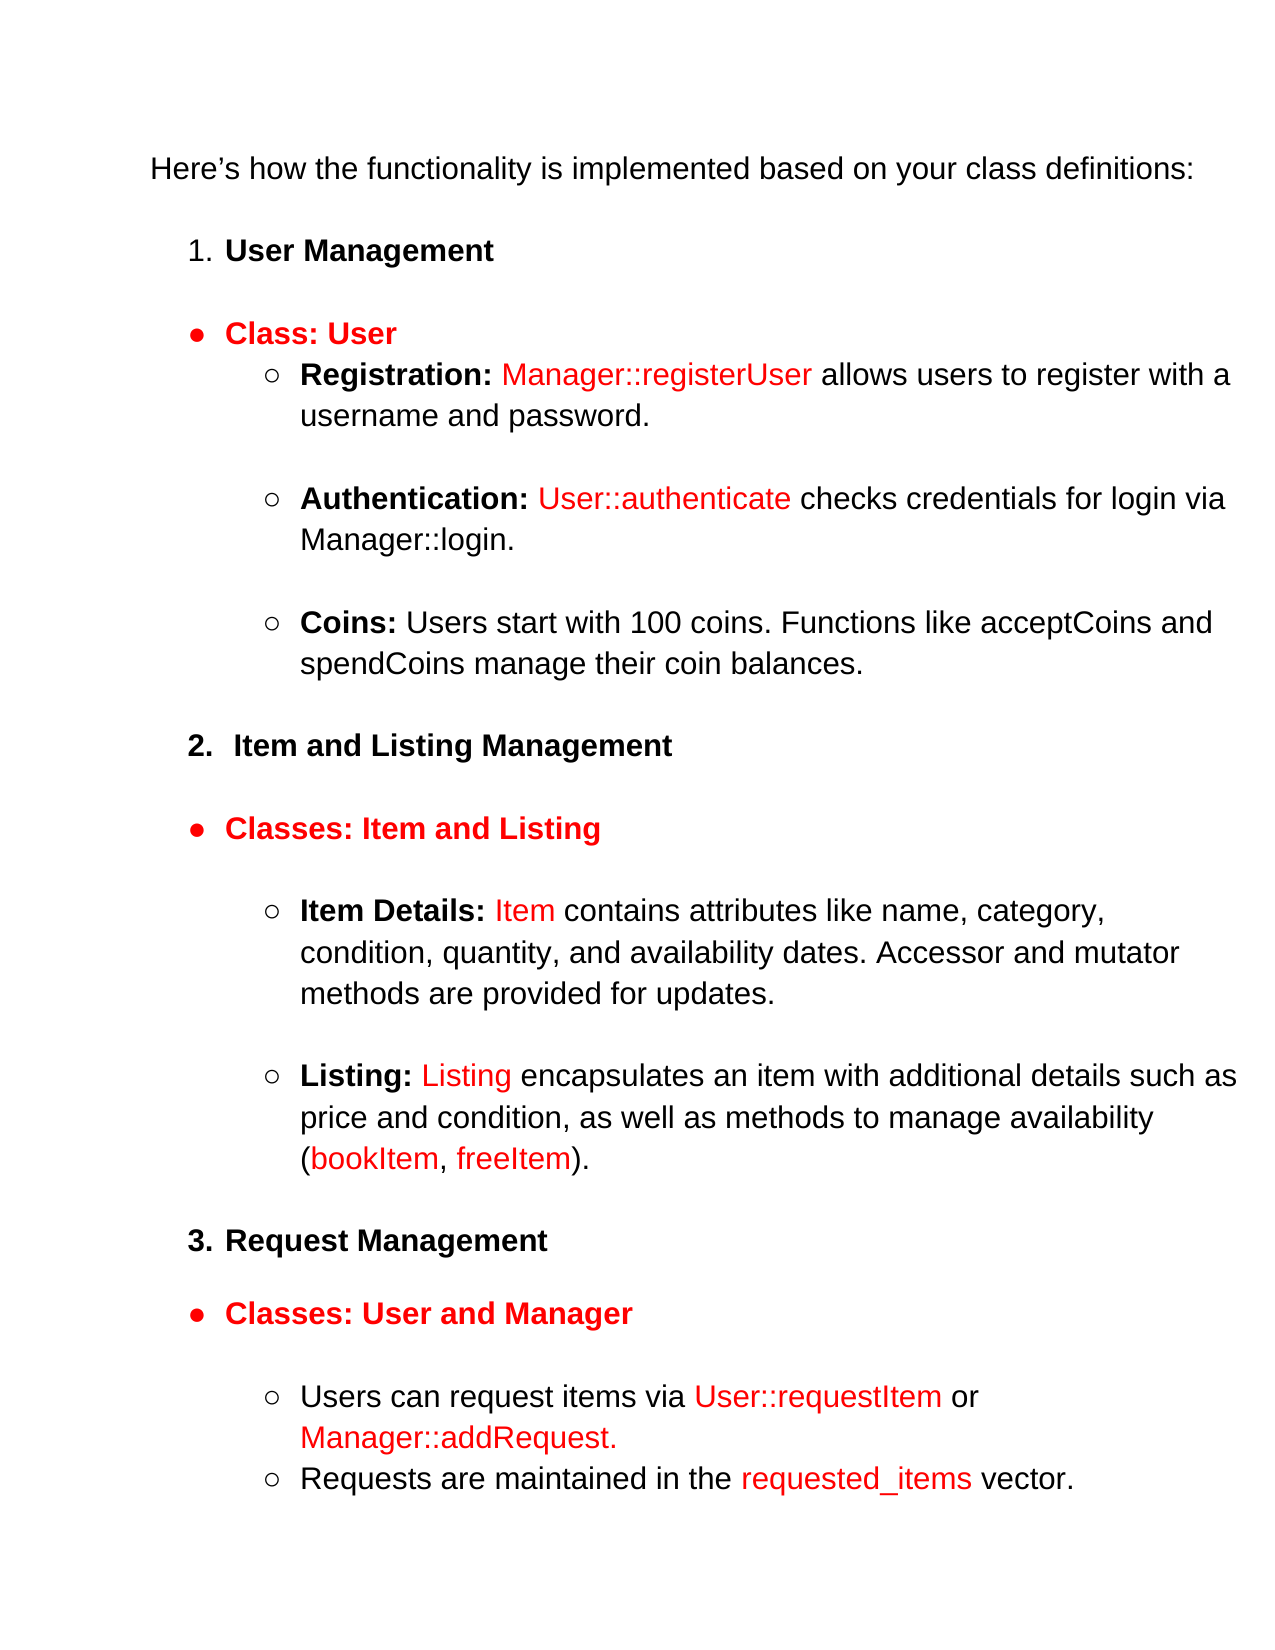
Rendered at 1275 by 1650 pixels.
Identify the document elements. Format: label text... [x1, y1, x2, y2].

list Classes: User and Manager [187, 1295, 1247, 1331]
list Classes: Item and Listing [187, 810, 1247, 846]
list Coins: Users start with 100 coins. Functions like acceptCoins and spendCoins manage their coin balances. [262, 604, 1247, 681]
list Registration: Manager::registerUser allows users to register with a username and password. [262, 356, 1247, 433]
text methods are provided for updates. [300, 975, 1247, 1011]
list Listing: Listing encapsulates an item with additional details such as price and condition, as well as methods to manage availability (bookItem, freeItem). [262, 1057, 1247, 1176]
list Class: User [187, 315, 1247, 351]
list Item Details: Item contains attributes like name, category, condition, quantity, and availability dates. Accessor and mutator [262, 892, 1247, 970]
list User Management [187, 232, 1247, 268]
text Here’s how the functionality is implemented based on your class definitions: [150, 150, 1247, 186]
list Requests are maintained in the requested_items vector. [262, 1460, 1247, 1496]
list Request Management [187, 1222, 1247, 1258]
list Users can request items via User::requestItem or Manager::addRequest. [262, 1378, 1247, 1455]
list Authentication: User::authenticate checks credentials for login via Manager::login. [262, 480, 1247, 557]
list Item and Listing Management [187, 727, 1247, 763]
